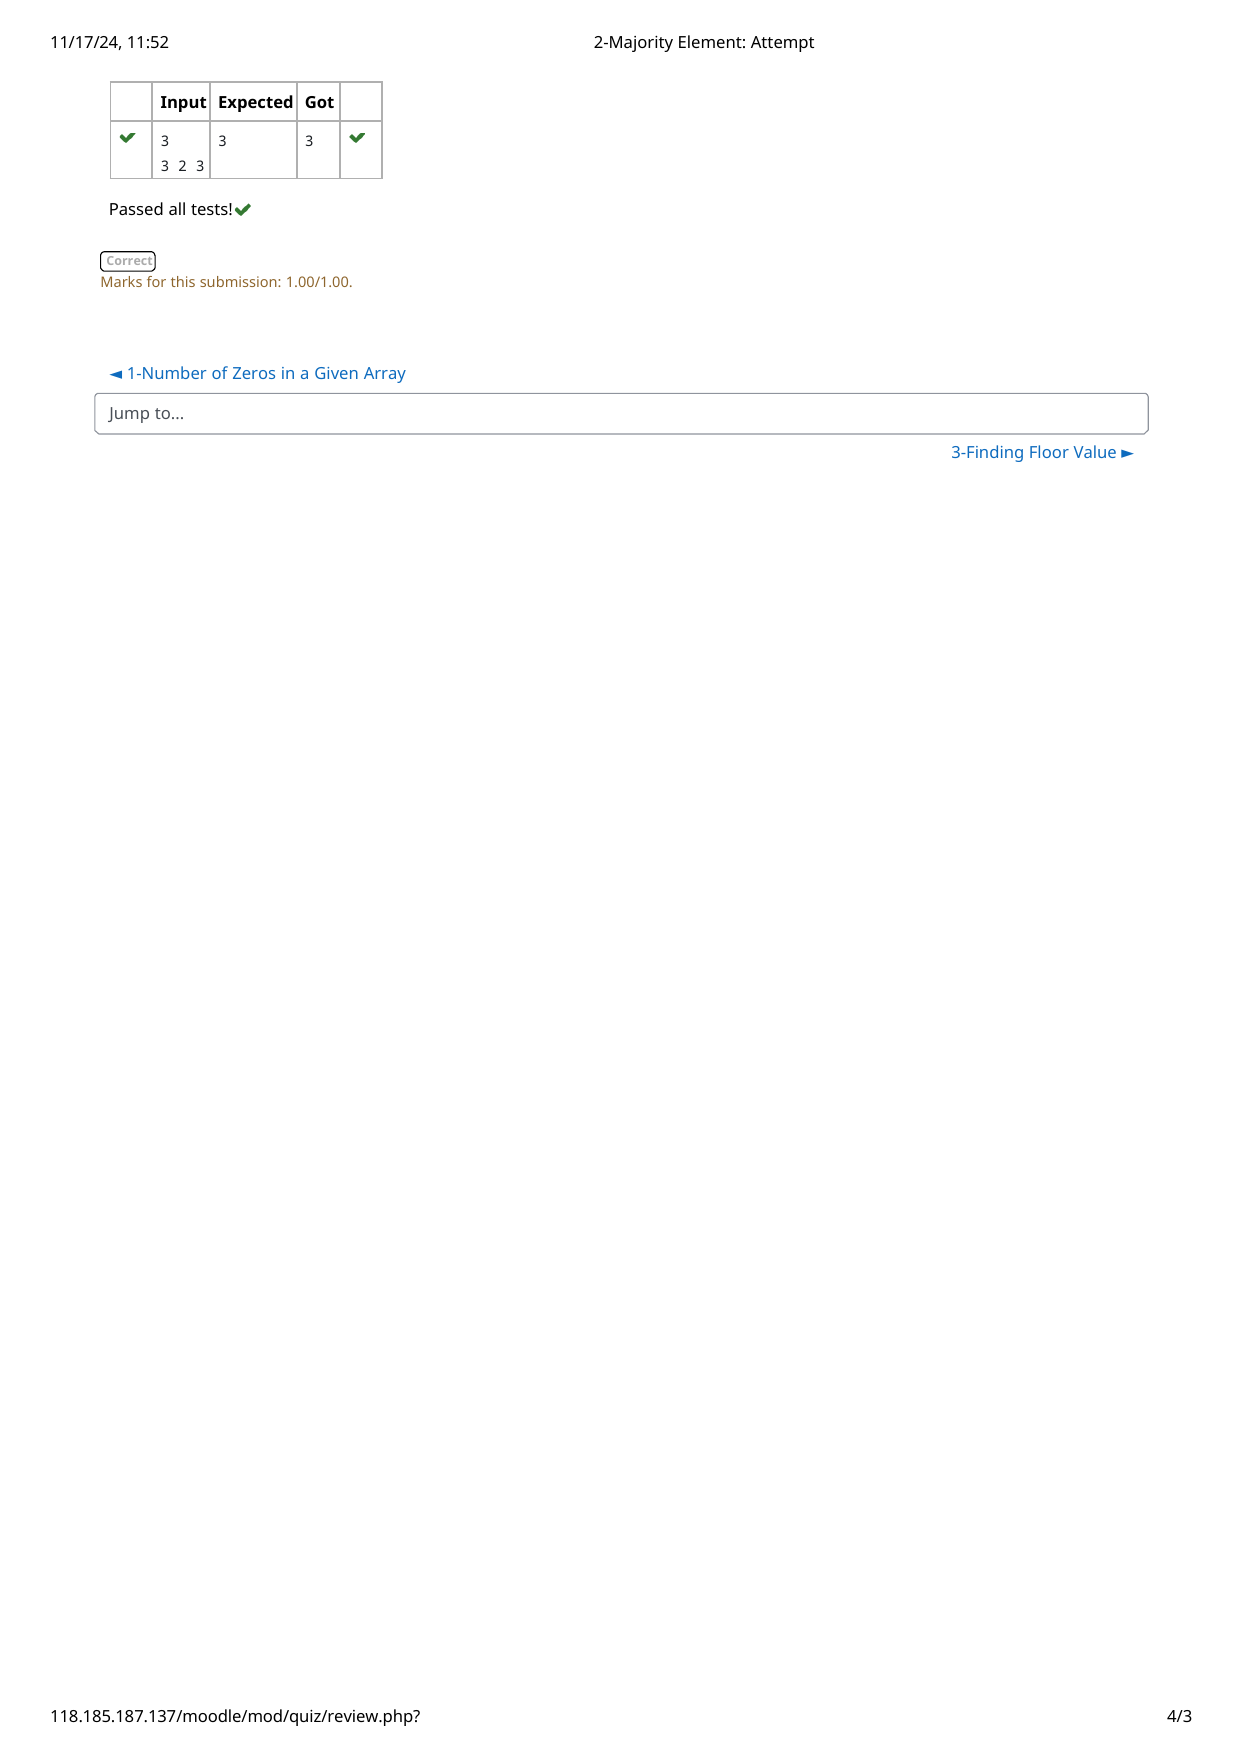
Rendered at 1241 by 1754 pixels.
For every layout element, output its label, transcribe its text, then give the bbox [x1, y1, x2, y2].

table_header Got [298, 83, 339, 120]
picture [349, 133, 365, 143]
table_header [111, 83, 151, 120]
text Passed all tests! [108, 198, 1178, 220]
table_cell 3 [211, 122, 296, 178]
picture [234, 203, 251, 216]
table_cell 3 [298, 122, 339, 178]
text Marks for this submission: 1.00/1.00. [100, 248, 1178, 291]
table_cell 3 3 2 3 [153, 122, 209, 178]
table_cell [111, 122, 151, 178]
text ◄ 1-Number of Zeros in a Given Array [109, 361, 1178, 384]
text 3-Finding Floor Value ► [64, 390, 1134, 463]
picture [119, 133, 136, 143]
table_header Input [153, 83, 209, 120]
table_header [341, 83, 381, 120]
table_header Expected [211, 83, 296, 120]
table_cell [341, 122, 381, 178]
